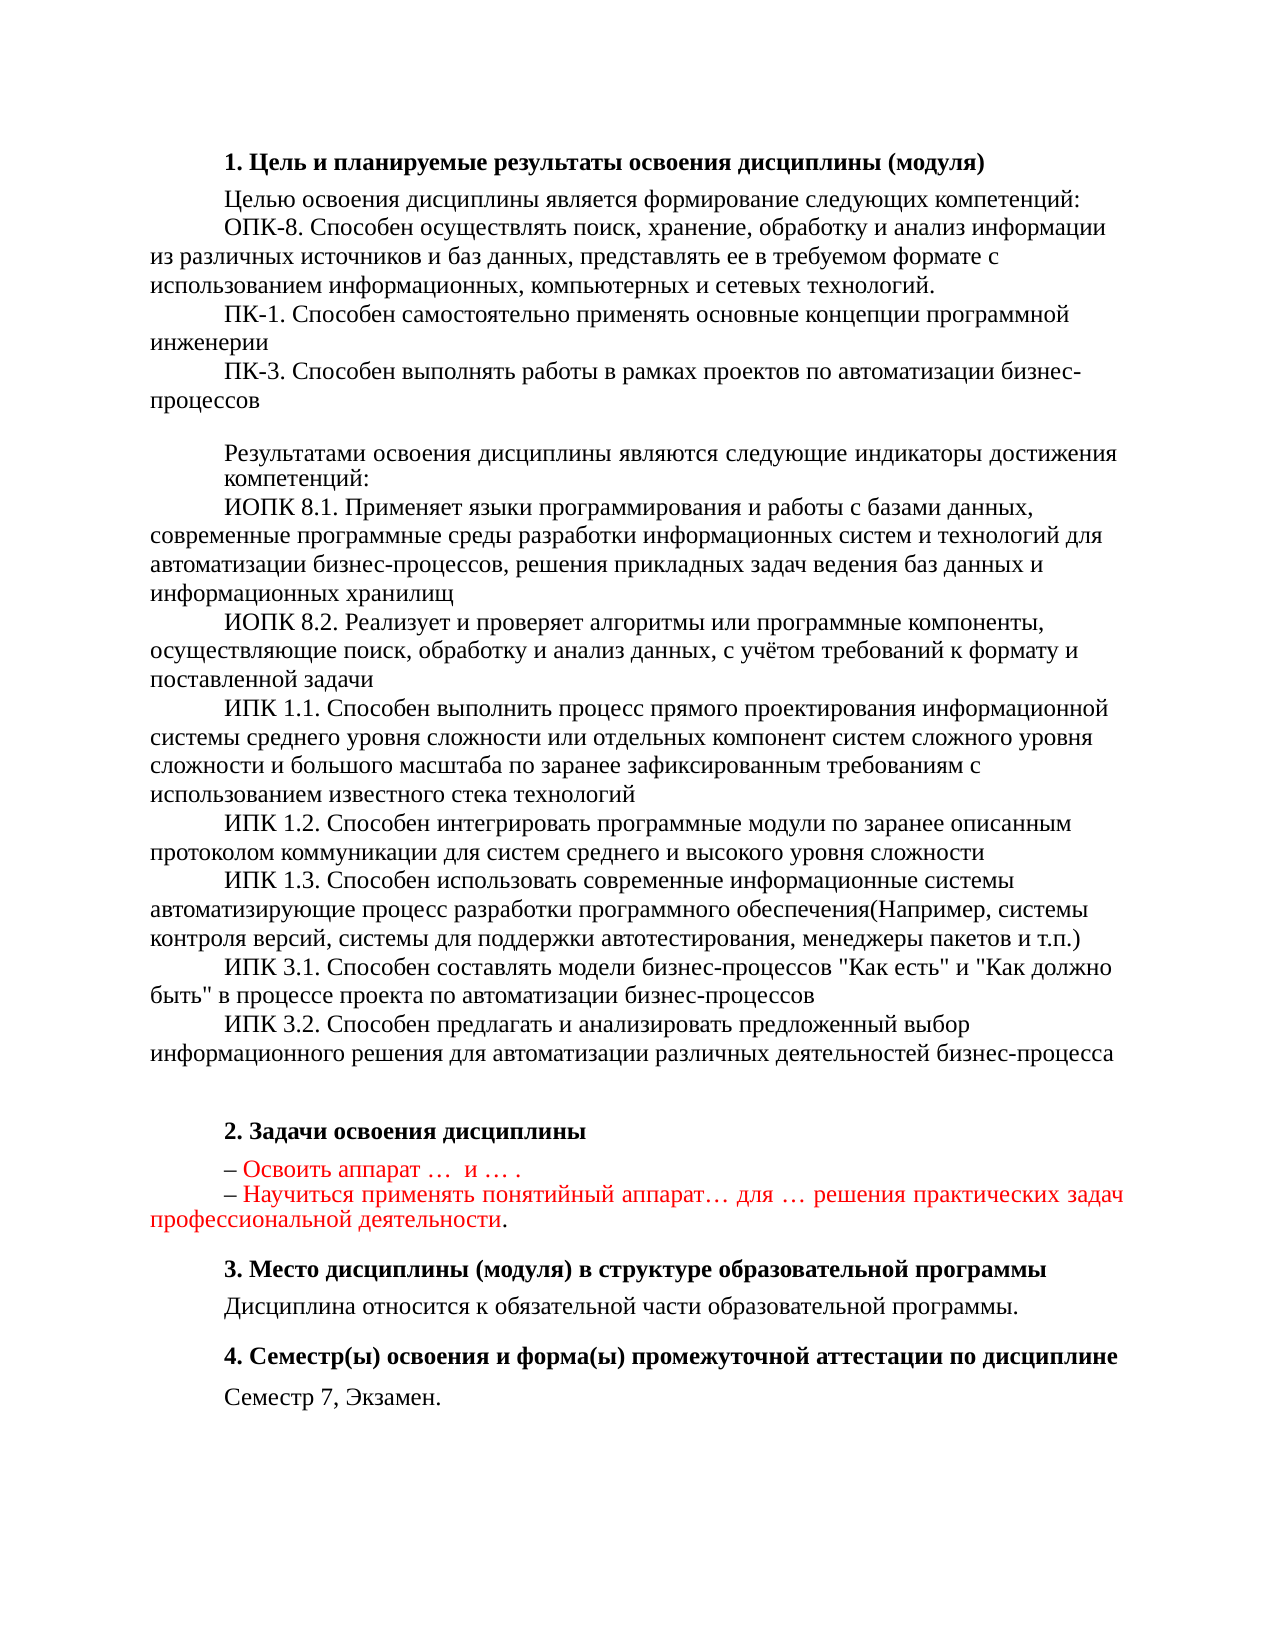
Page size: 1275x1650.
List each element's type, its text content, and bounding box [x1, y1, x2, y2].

text 2. Задачи освоения дисциплины [150, 1120, 1125, 1145]
text – Научиться применять понятийный аппарат… для … решения практических задач профессиональной деятельности. [150, 1182, 1125, 1232]
text 4. Семестр(ы) освоения и форма(ы) промежуточной аттестации по дисциплине [150, 1345, 1125, 1370]
text ИОПК 8.1. Применяет языки программирования и работы с базами данных, современные программные среды разработки информационных систем и технологий для автоматизации бизнес-процессов, решения прикладных задач ведения баз данных и информационных хранилищ ИОПК 8.2. Реализует и проверяет алгоритмы или программные компоненты, осуществляющие поиск, обработку и анализ данных, с учётом требований к формату и поставленной задачи ИПК 1.1. Способен выполнить процесс прямого проектирования информационной системы среднего уровня сложности или отдельных компонент систем сложного уровня сложности и большого масштаба по заранее зафиксированным требованиям с использованием известного стека технологий ИПК 1.2. Способен интегрировать программные модули по заранее описанным протоколом коммуникации для систем среднего и высокого уровня сложности ИПК 1.3. Способен использовать современные информационные системы автоматизирующие процесс разработки программного обеспечения(Например, системы контроля версий, системы для поддержки автотестирования, менеджеры пакетов и т.п.) ИПК 3.1. Способен составлять модели бизнес-процессов "Как есть" и "Как должно быть" в процессе проекта по автоматизации бизнес-процессов ИПК 3.2. Способен предлагать и анализировать предложенный выбор информационного решения для автоматизации различных деятельностей бизнес-процесса [150, 492, 1125, 1095]
text Дисциплина относится к обязательной части образовательной программы. [150, 1295, 1125, 1320]
text Семестр 7, Экзамен. [150, 1382, 1125, 1439]
text 1. Цель и планируемые результаты освоения дисциплины (модуля) [150, 150, 1125, 175]
text Результатами освоения дисциплины являются следующие индикаторы достижения компетенций: [150, 442, 1125, 492]
text – Освоить аппарат … и … . [150, 1157, 1125, 1182]
text Целью освоения дисциплины является формирование следующих компетенций: [150, 187, 1125, 212]
text ОПК-8. Способен осуществлять поиск, хранение, обработку и анализ информации из различных источников и баз данных, представлять ее в требуемом формате с использованием информационных, компьютерных и сетевых технологий. ПК-1. Способен самостоятельно применять основные концепции программной инженерии ПК-3. Способен выполнять работы в рамках проектов по автоматизации бизнес-процессов [150, 212, 1125, 442]
text 3. Место дисциплины (модуля) в структуре образовательной программы [150, 1257, 1125, 1282]
